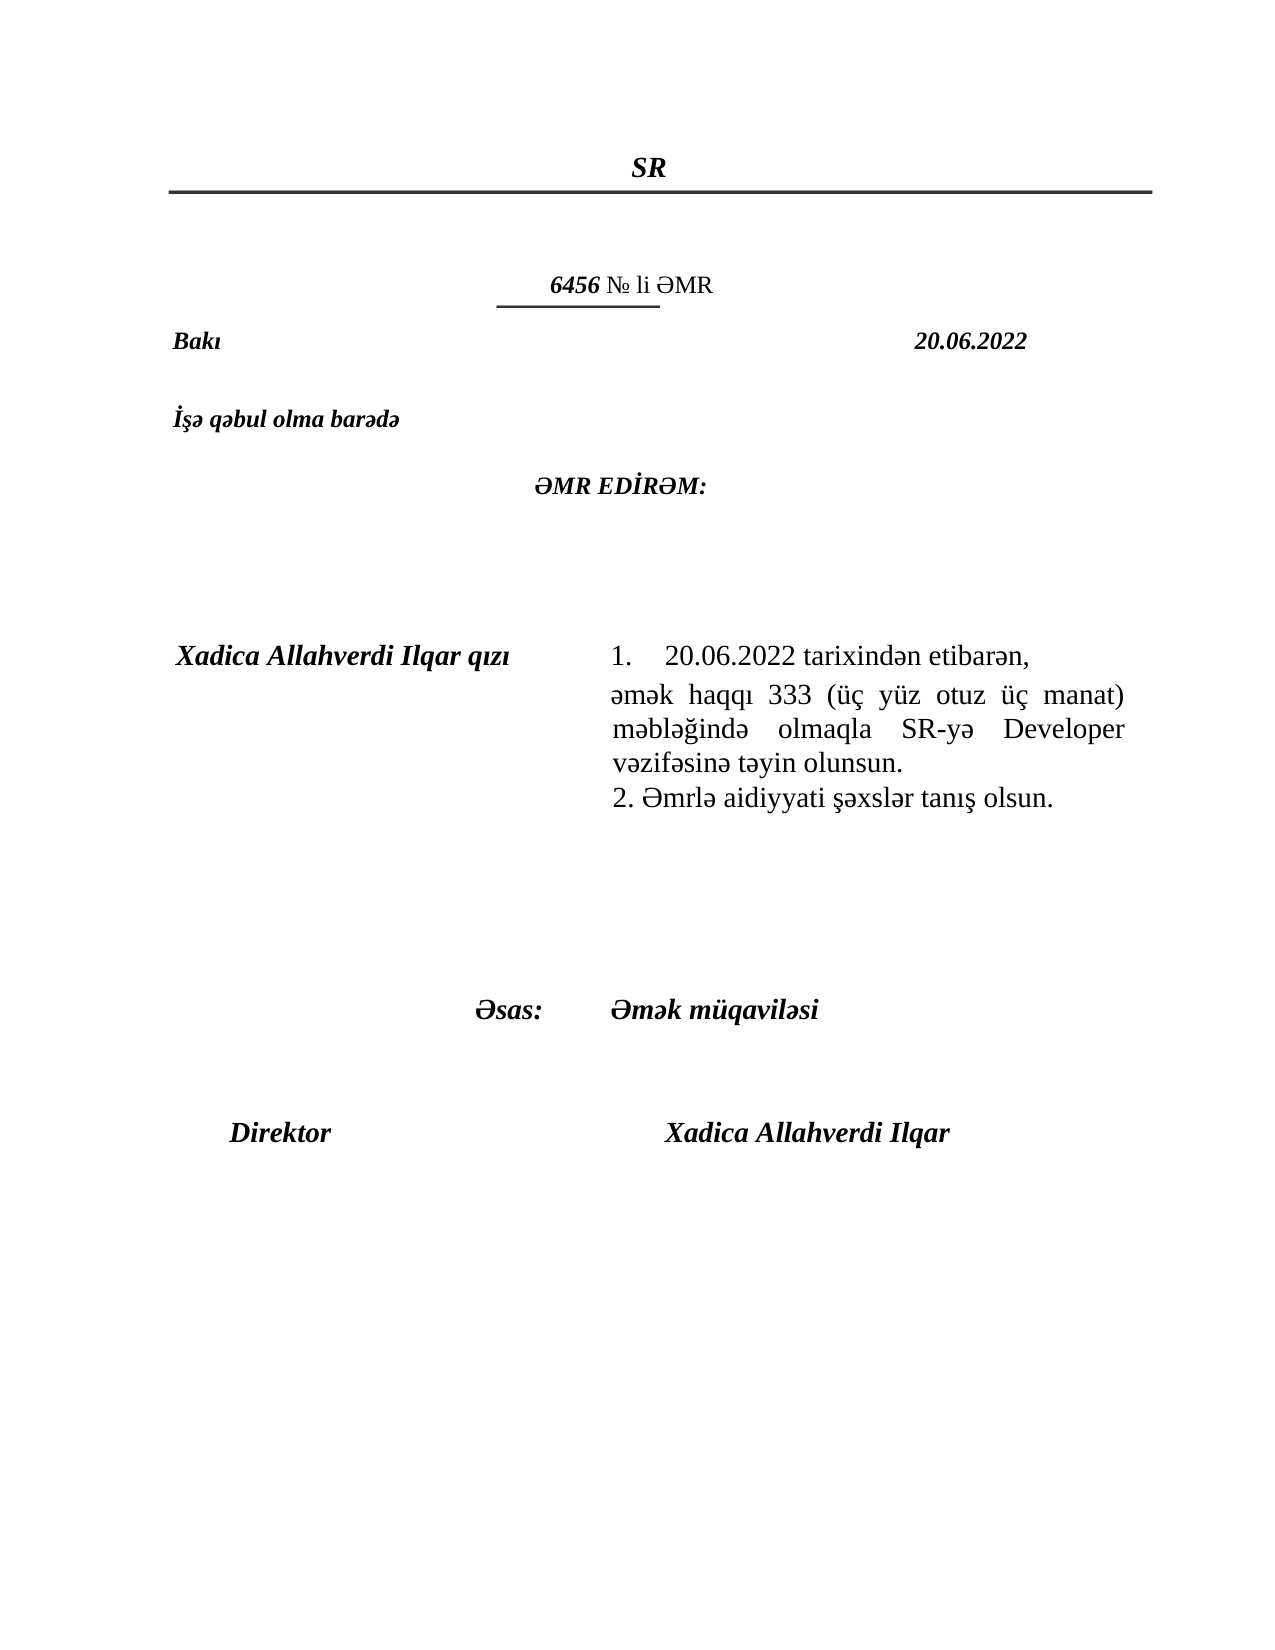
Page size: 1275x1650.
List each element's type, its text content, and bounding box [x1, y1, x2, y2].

text Xadica Allahverdi Ilqar qızı 1. 20.06.2022 tarixindən etibarən, [176, 638, 1125, 671]
text İşə qəbul olma barədə [173, 404, 1125, 433]
text Əsas: Əmək müqaviləsi [475, 992, 1125, 1025]
picture [168, 190, 1153, 194]
text 2. Əmrlə aidiyyati şəxslər tanış olsun. [612, 780, 1125, 813]
text Bakı 20.06.2022 [172, 326, 1125, 355]
text Direktor Xadica Allahverdi Ilqar [229, 1115, 1125, 1148]
text ƏMR EDİRƏM: [150, 471, 1094, 500]
text SR [150, 150, 1151, 183]
text 6456 № li ƏMR [150, 271, 1113, 299]
text əmək haqqı 333 (üç yüz otuz üç manat) məbləğində olmaqla SR-yə Developer vəzifəsinə təyin olunsun. [175, 677, 1125, 779]
